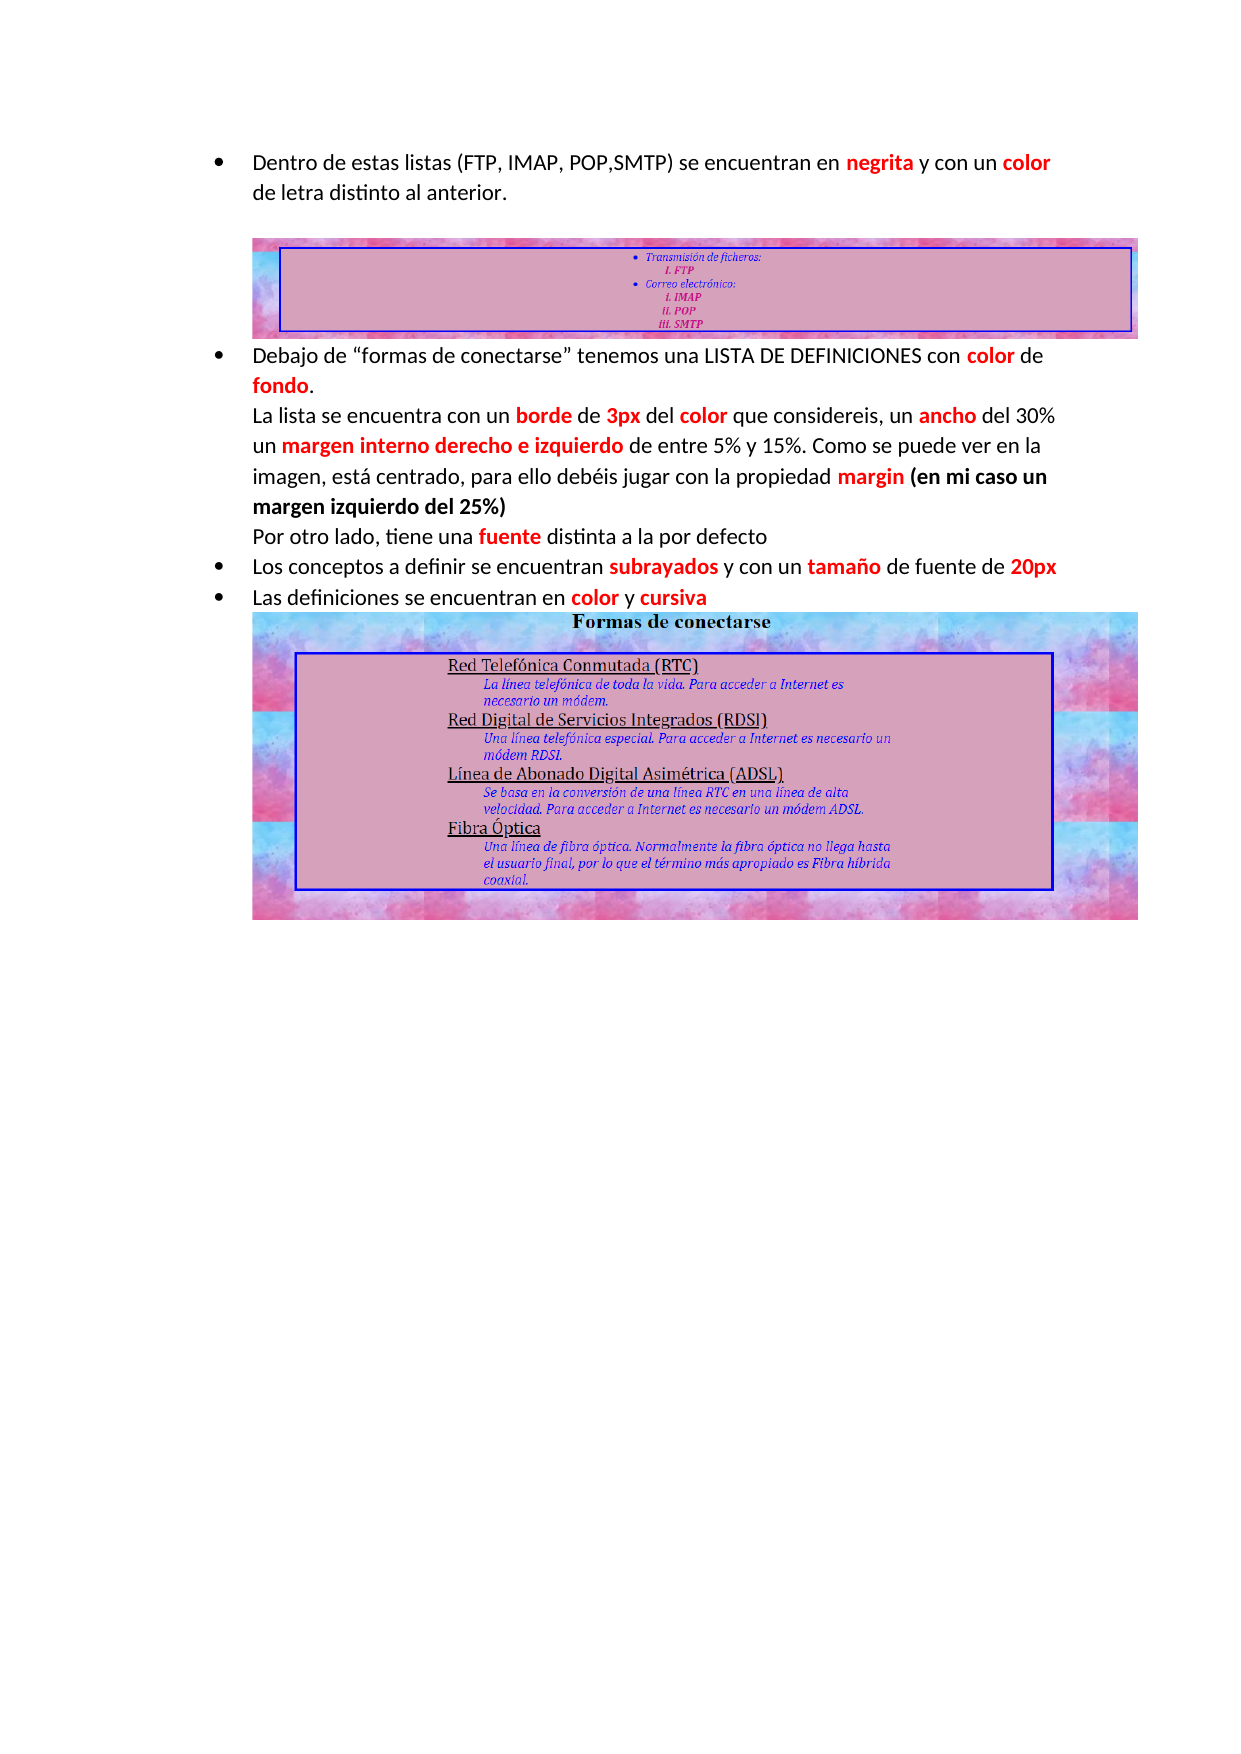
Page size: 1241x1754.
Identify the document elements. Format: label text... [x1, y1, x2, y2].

list Las definiciones se encuentran en color y cursiva [215, 583, 1063, 611]
list Los conceptos a definir se encuentran subrayados y con un tamaño de fuente de 20px [215, 552, 1063, 581]
picture [252, 238, 1138, 339]
list La lista se encuentra con un borde de 3px del color que considereis, un ancho del 30% un margen interno derecho e izquierdo de entre 5% y 15%. Como se puede ver en la imagen, está centrado, para ello debéis jugar con la propiedad margin (en mi caso un margen izquierdo del 25%) [252, 401, 1063, 520]
list Por otro lado, tiene una fuente distinta a la por defecto [252, 522, 1063, 550]
list Dentro de estas listas (FTP, IMAP, POP,SMTP) se encuentran en negrita y con un color de letra distinto al anterior. [215, 148, 1063, 206]
picture [252, 612, 1138, 920]
list Debajo de “formas de conectarse” tenemos una LISTA DE DEFINICIONES con color de fondo. [215, 341, 1063, 399]
